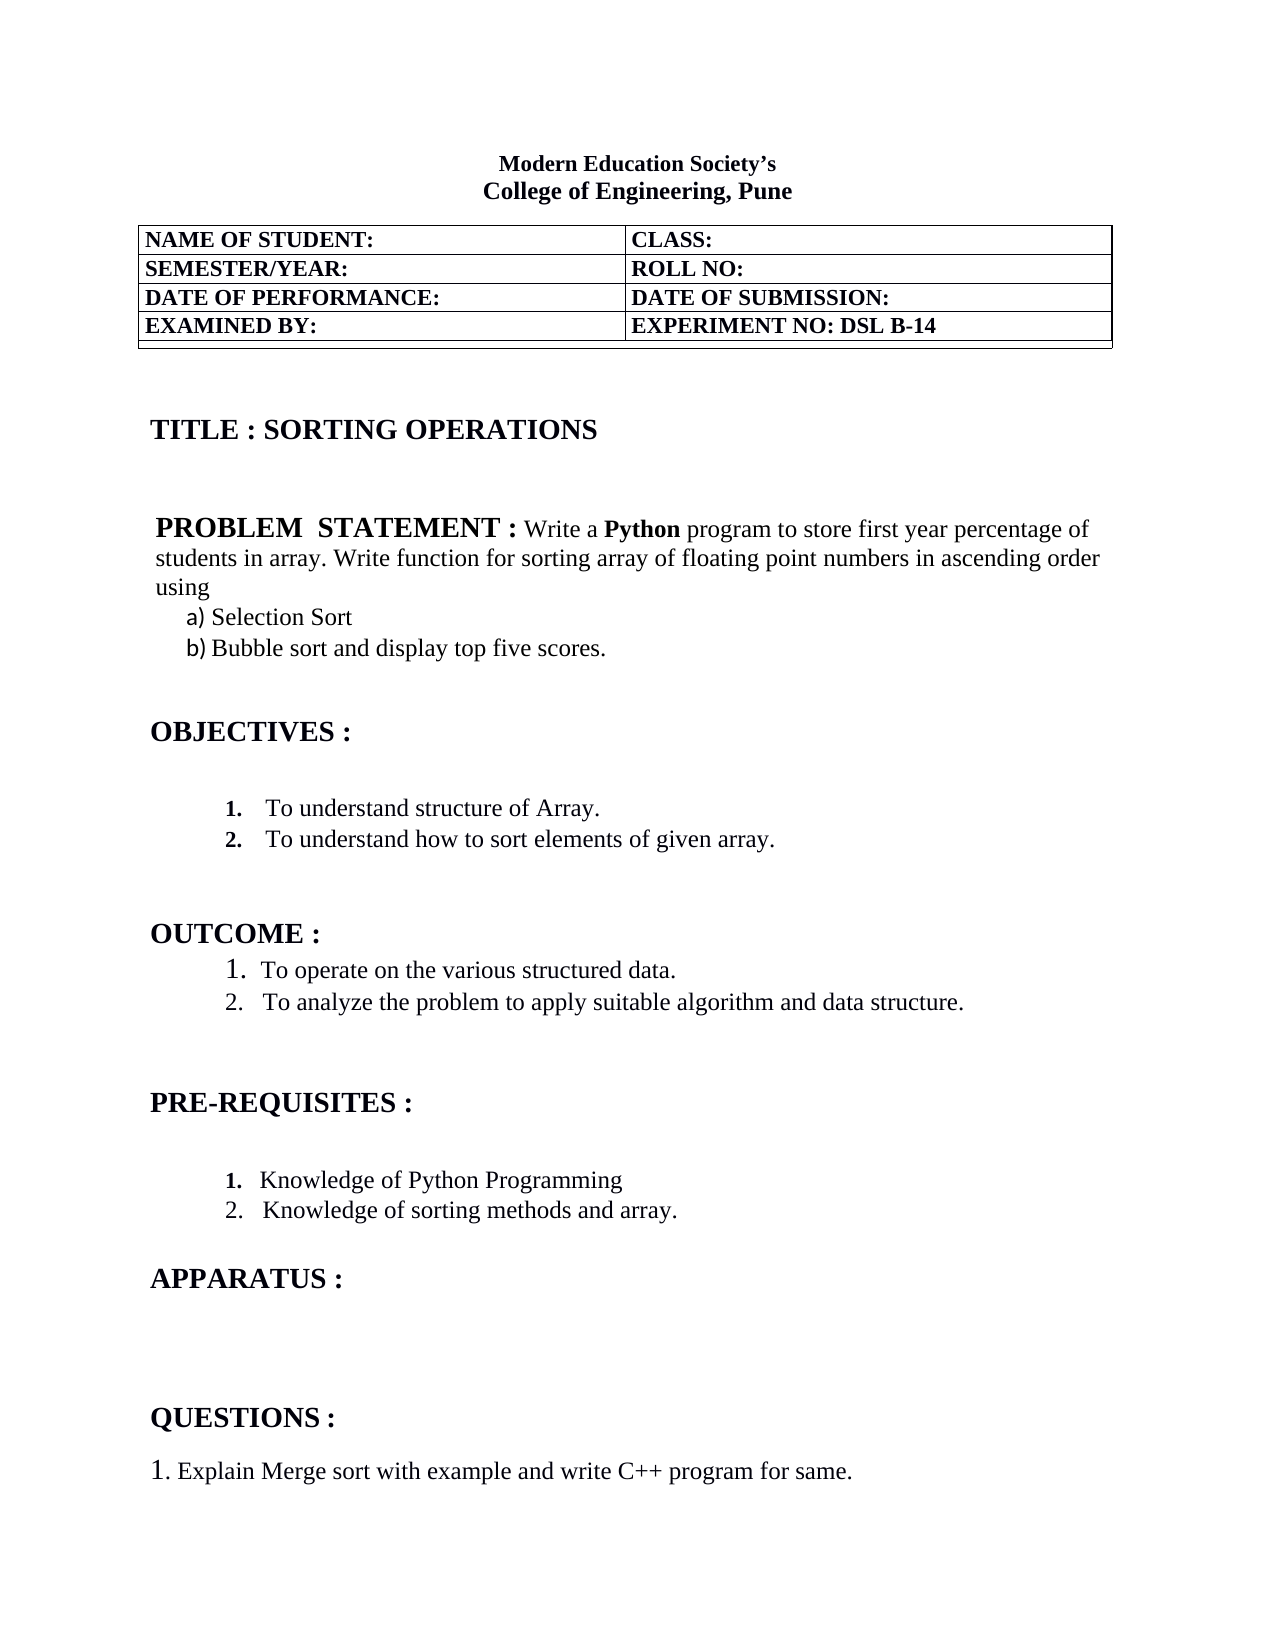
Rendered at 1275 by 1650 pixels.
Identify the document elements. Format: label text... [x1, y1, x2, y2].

text PROBLEM STATEMENT : Write a Python program to store first year percentage of students in array. Write function for sorting array of floating point numbers in ascending order using [155, 510, 1111, 601]
text 1. To understand structure of Array. 2. To understand how to sort elements of given array. [150, 766, 1125, 852]
text APPARATUS : [150, 1261, 1125, 1294]
text 1. Knowledge of Python Programming 2. Knowledge of sorting methods and array. [150, 1137, 1125, 1223]
text OUTCOME : 1. To operate on the various structured data. 2. To analyze the problem to apply suitable algorithm and data structure. [150, 916, 1125, 1045]
text TITLE : SORTING OPERATIONS [150, 412, 1125, 446]
text QUESTIONS : [150, 1400, 1125, 1434]
text OBJECTIVES : [150, 714, 1125, 747]
list Bubble sort and display top five scores. [186, 632, 1125, 662]
text Modern Education Society’s College of Engineering, Pune [150, 150, 1125, 376]
text 1. Explain Merge sort with example and write C++ program for same. [150, 1452, 1125, 1486]
text PRE-REQUISITES : [150, 1085, 1125, 1119]
list Selection Sort [186, 601, 1125, 632]
